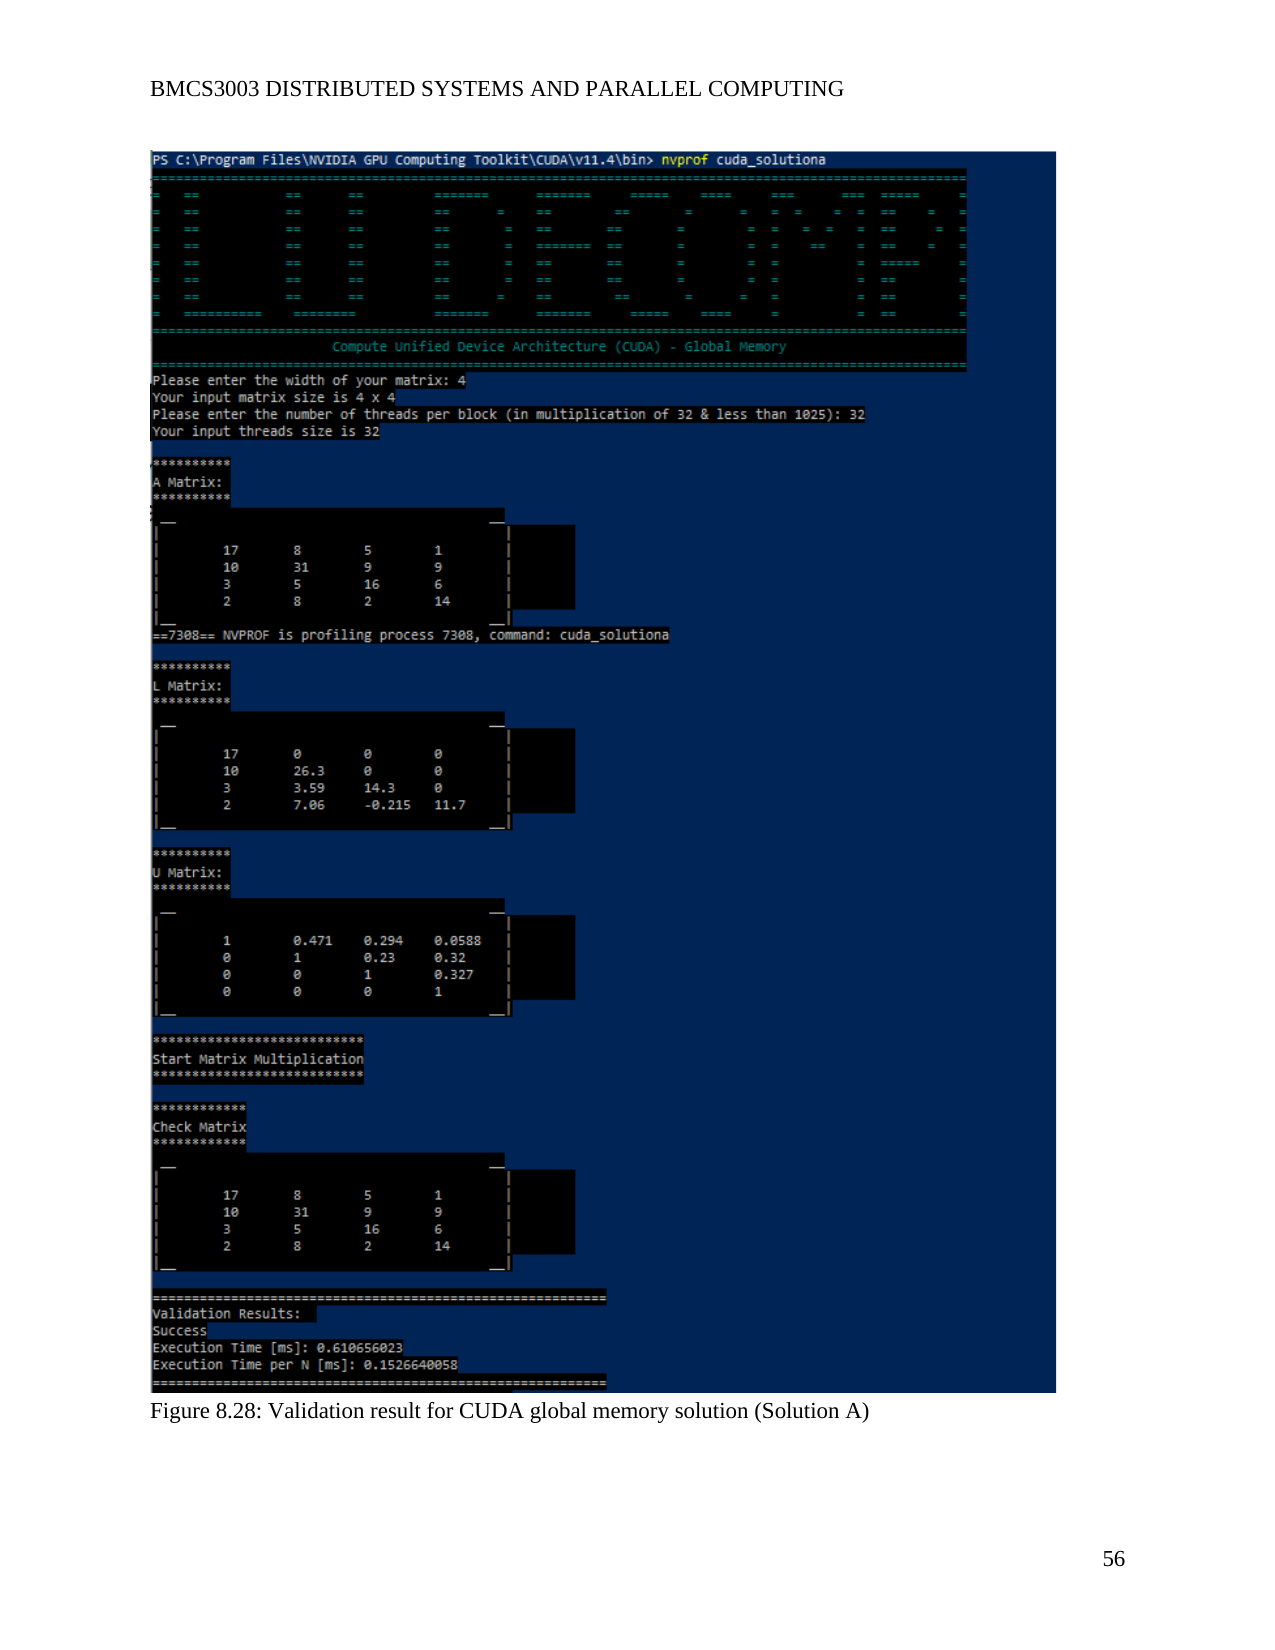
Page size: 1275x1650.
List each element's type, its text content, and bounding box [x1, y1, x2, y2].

text Figure 8.28: Validation result for CUDA global memory solution (Solution A) [150, 1397, 1125, 1423]
picture [150, 150, 1057, 1393]
